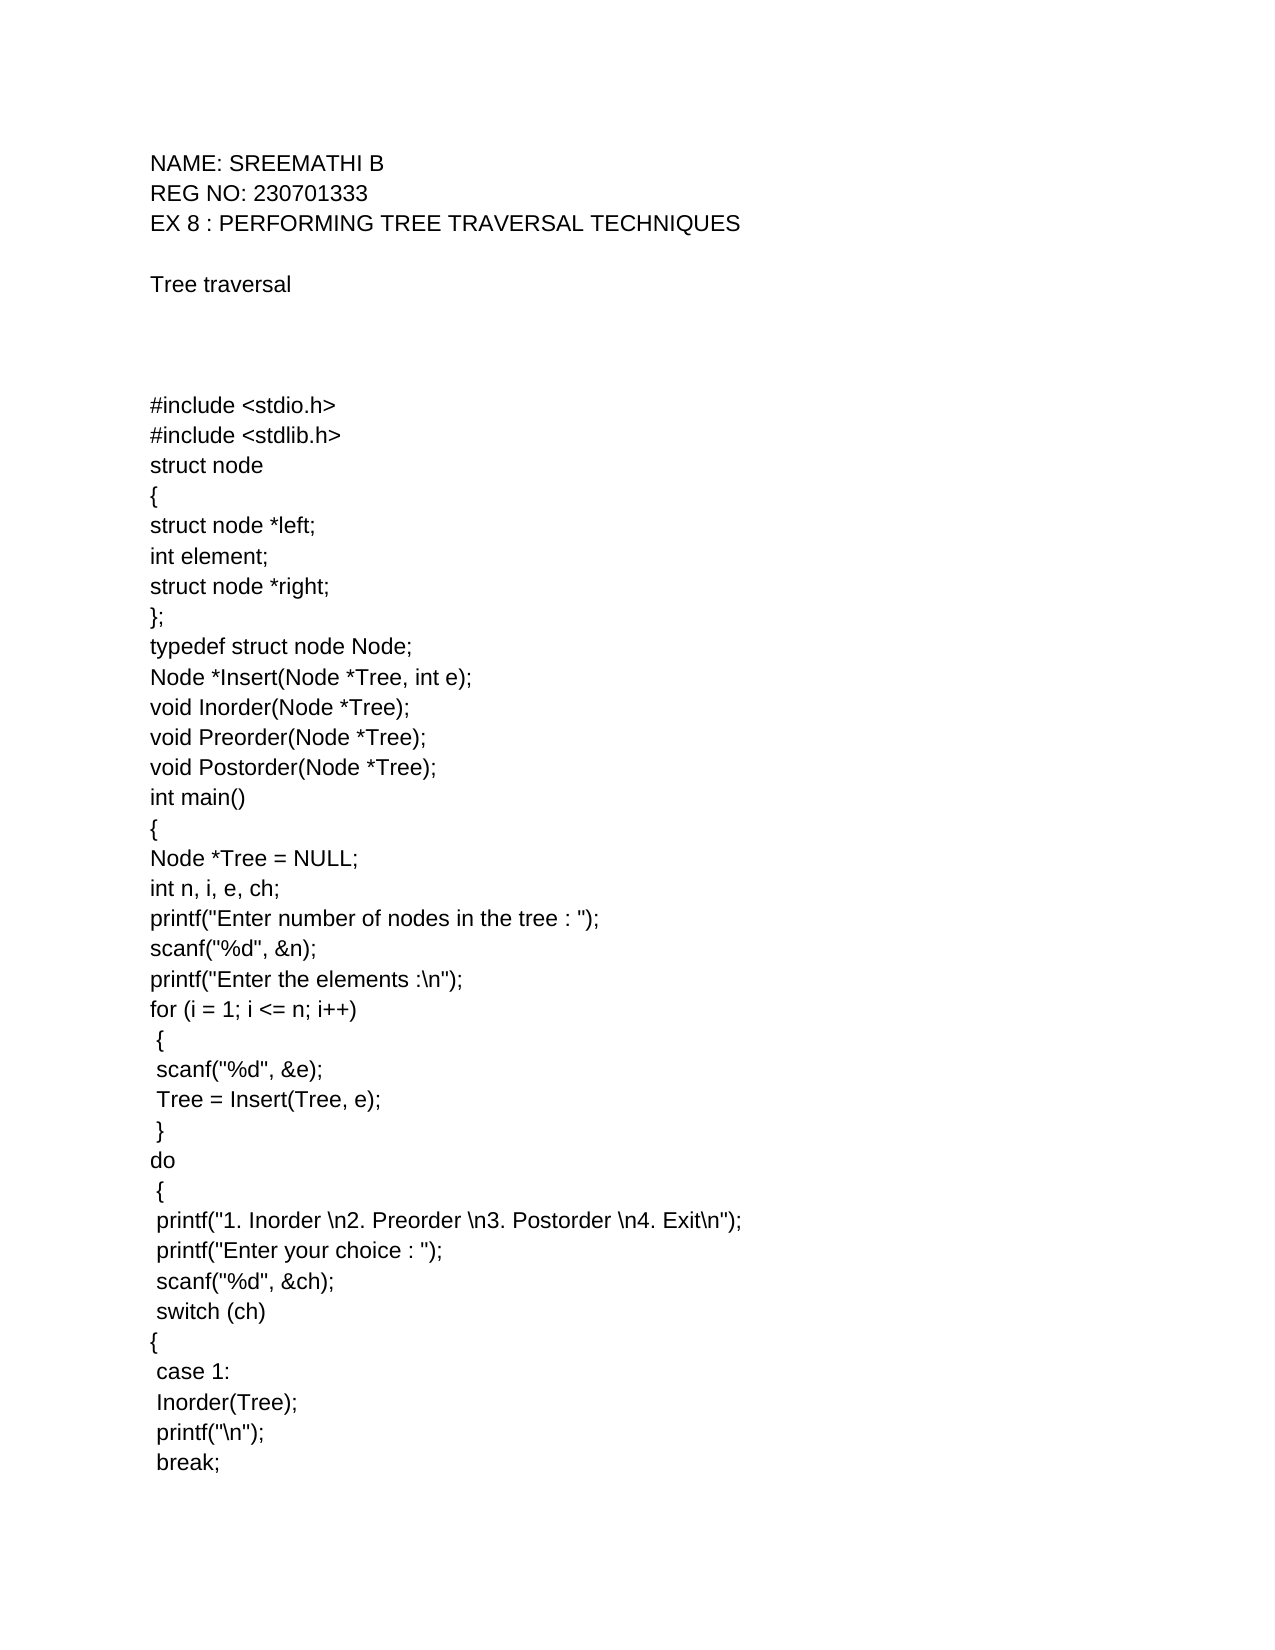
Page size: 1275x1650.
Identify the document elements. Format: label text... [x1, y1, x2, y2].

text Tree = Insert(Tree, e); [150, 1086, 1125, 1113]
text EX 8 : PERFORMING TREE TRAVERSAL TECHNIQUES [150, 210, 1125, 237]
text Node *Tree = NULL; [150, 845, 1125, 871]
text #include <stdio.h> [150, 392, 1125, 418]
text } [150, 1117, 1125, 1143]
text { [150, 1026, 1125, 1052]
text break; [150, 1449, 1125, 1475]
text do [150, 1147, 1125, 1173]
text { [150, 482, 1125, 509]
text int element; [150, 543, 1125, 569]
text printf("1. Inorder \n2. Preorder \n3. Postorder \n4. Exit\n"); [150, 1207, 1125, 1234]
text printf("\n"); [150, 1419, 1125, 1445]
text typedef struct node Node; [150, 633, 1125, 660]
text switch (ch) [150, 1298, 1125, 1324]
text REG NO: 230701333 [150, 180, 1125, 207]
text int n, i, e, ch; [150, 875, 1125, 901]
text { [150, 1177, 1125, 1203]
text case 1: [150, 1358, 1125, 1385]
text Tree traversal [150, 271, 1125, 297]
text Node *Insert(Node *Tree, int e); [150, 663, 1125, 690]
text { [150, 814, 1125, 841]
text printf("Enter your choice : "); [150, 1237, 1125, 1264]
text }; [150, 603, 1125, 629]
text void Preorder(Node *Tree); [150, 724, 1125, 750]
text struct node [150, 452, 1125, 478]
text { [150, 1328, 1125, 1354]
text scanf("%d", &n); [150, 935, 1125, 962]
text void Inorder(Node *Tree); [150, 694, 1125, 720]
text Inorder(Tree); [150, 1388, 1125, 1415]
text printf("Enter number of nodes in the tree : "); [150, 905, 1125, 932]
text NAME: SREEMATHI B [150, 150, 1125, 176]
text void Postorder(Node *Tree); [150, 754, 1125, 781]
text scanf("%d", &e); [150, 1056, 1125, 1083]
text struct node *left; [150, 512, 1125, 539]
text printf("Enter the elements :\n"); [150, 966, 1125, 992]
text for (i = 1; i <= n; i++) [150, 996, 1125, 1022]
text scanf("%d", &ch); [150, 1268, 1125, 1294]
text int main() [150, 784, 1125, 811]
text struct node *right; [150, 573, 1125, 599]
text #include <stdlib.h> [150, 422, 1125, 448]
